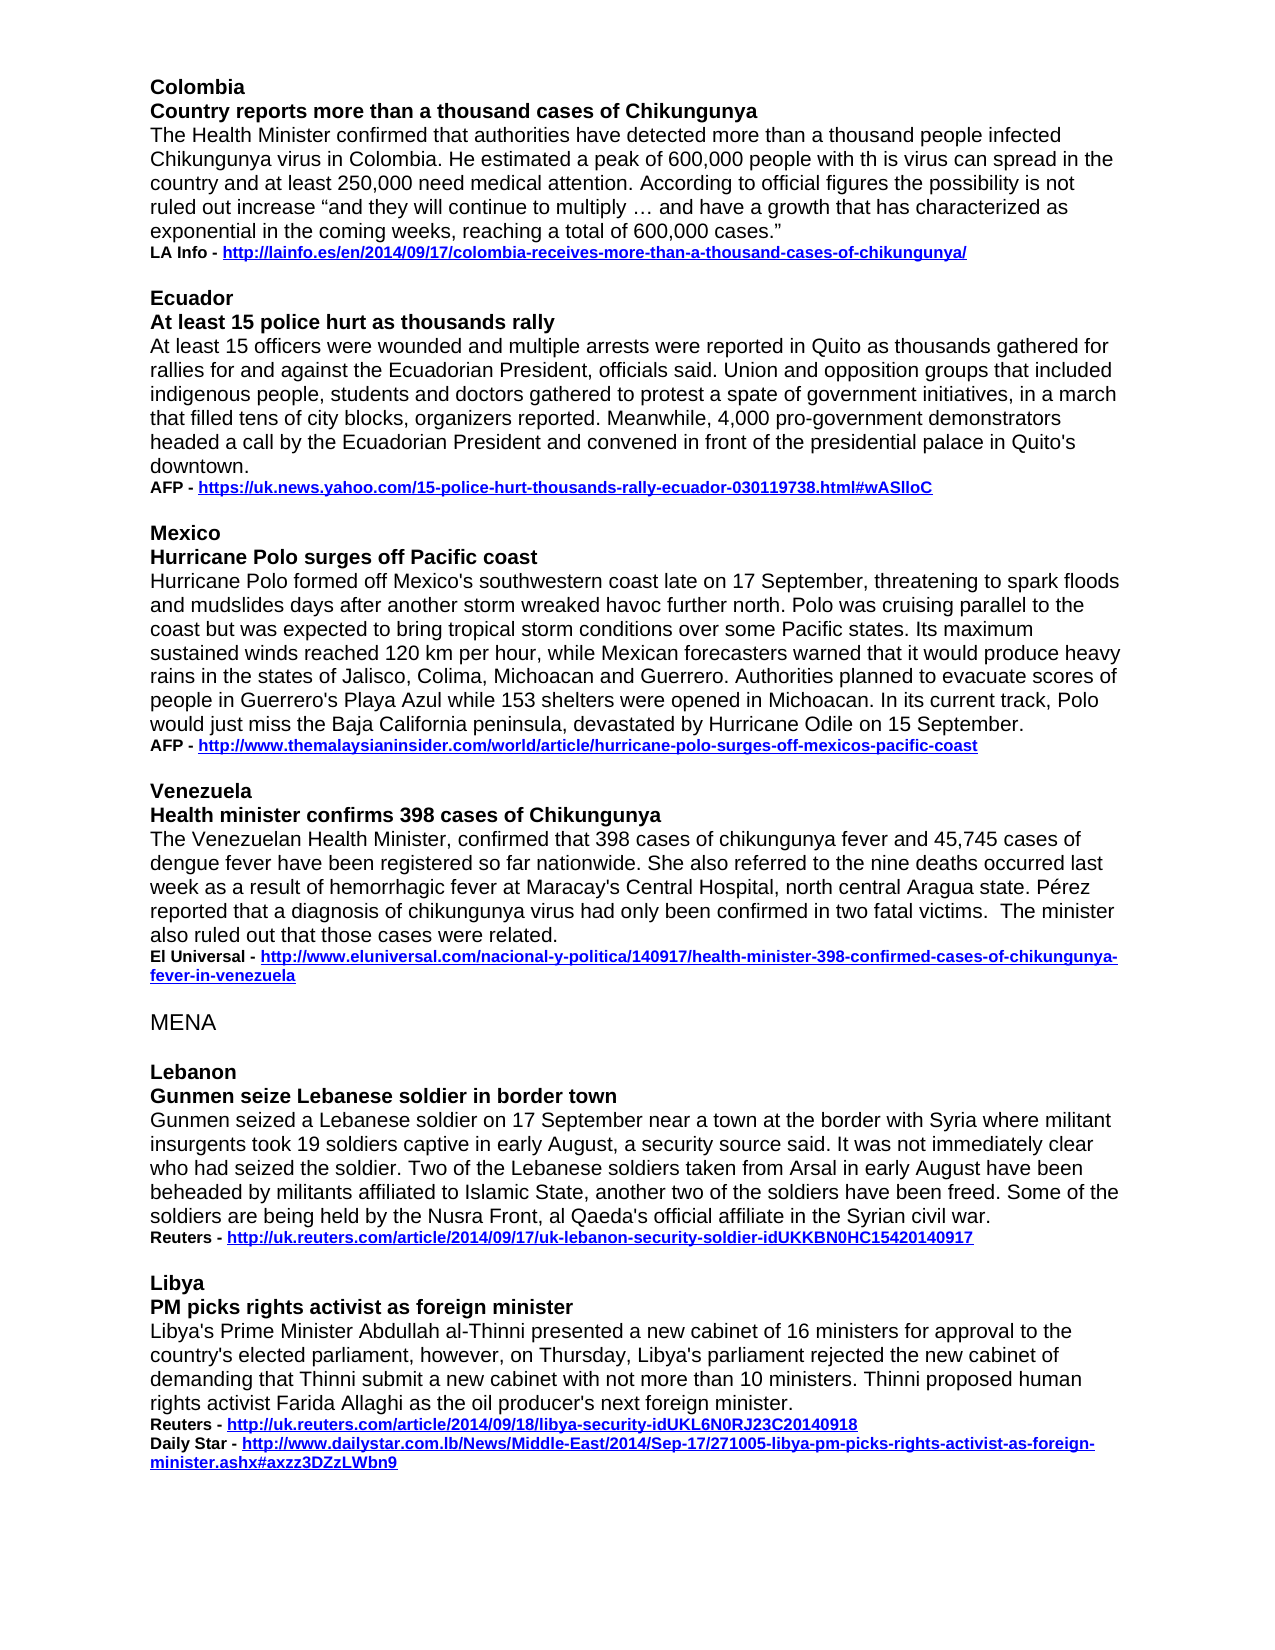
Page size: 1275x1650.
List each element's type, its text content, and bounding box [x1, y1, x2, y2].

text Libya [150, 1271, 1125, 1294]
text Hurricane Polo surges off Pacific coast [150, 544, 1125, 568]
text Hurricane Polo formed off Mexico's southwestern coast late on 17 September, threatening to spark floods and mudslides days after another storm wreaked havoc further north. Polo was cruising parallel to the coast but was expected to bring tropical storm conditions over some Pacific states. Its maximum sustained winds reached 120 km per hour, while Mexican forecasters warned that it would produce heavy rains in the states of Jalisco, Colima, Michoacan and Guerrero. Authorities planned to evacuate scores of people in Guerrero's Playa Azul while 153 shelters were opened in Michoacan. In its current track, Polo would just miss the Baja California peninsula, devastated by Hurricane Odile on 15 September. [150, 568, 1125, 736]
text Mexico [150, 521, 1125, 544]
text The Health Minister confirmed that authorities have detected more than a thousand people infected Chikungunya virus in Colombia. He estimated a peak of 600,000 people with th is virus can spread in the country and at least 250,000 need medical attention. According to official figures the possibility is not ruled out increase “and they will continue to multiply … and have a growth that has characterized as exponential in the coming weeks, reaching a total of 600,000 cases.” [150, 123, 1125, 243]
text Colombia [150, 75, 1125, 99]
text Lebanon [150, 1060, 1125, 1084]
text Health minister confirms 398 cases of Chikungunya [150, 803, 1125, 827]
text El Universal - http://www.eluniversal.com/nacional-y-politica/140917/health-minister-398-confirmed-cases-of-chikungunya-fever-in-venezuela [150, 947, 1125, 985]
text Ecuador [150, 286, 1125, 310]
text LA Info - http://lainfo.es/en/2014/09/17/colombia-receives-more-than-a-thousand-cases-of-chikungunya/ [150, 243, 1125, 262]
text The Venezuelan Health Minister, confirmed that 398 cases of chikungunya fever and 45,745 cases of dengue fever have been registered so far nationwide. She also referred to the nine deaths occurred last week as a result of hemorrhagic fever at Maracay's Central Hospital, north central Aragua state. Pérez reported that a diagnosis of chikungunya virus had only been confirmed in two fatal victims. The minister also ruled out that those cases were related. [150, 827, 1125, 947]
text Gunmen seize Lebanese soldier in border town [150, 1084, 1125, 1108]
text Reuters - http://uk.reuters.com/article/2014/09/17/uk-lebanon-security-soldier-idUKKBN0HC15420140917 [150, 1227, 1125, 1247]
text AFP - https://uk.news.yahoo.com/15-police-hurt-thousands-rally-ecuador-030119738.html#wASlloC [150, 477, 1125, 497]
text Venezuela [150, 779, 1125, 803]
text MENA [150, 1009, 1125, 1036]
text AFP - http://www.themalaysianinsider.com/world/article/hurricane-polo-surges-off-mexicos-pacific-coast [150, 736, 1125, 755]
text PM picks rights activist as foreign minister Libya's Prime Minister Abdullah al-Thinni presented a new cabinet of 16 ministers for approval to the country's elected parliament, however, on Thursday, Libya's parliament rejected the new cabinet of demanding that Thinni submit a new cabinet with not more than 10 ministers. Thinni proposed human rights activist Farida Allaghi as the oil producer's next foreign minister. Reuters - http://uk.reuters.com/article/2014/09/18/libya-security-idUKL6N0RJ23C20140918 [150, 1294, 1125, 1433]
text Daily Star - http://www.dailystar.com.lb/News/Middle-East/2014/Sep-17/271005-libya-pm-picks-rights-activist-as-foreign-minister.ashx#axzz3DZzLWbn9 [150, 1433, 1125, 1472]
text At least 15 police hurt as thousands rally [150, 310, 1125, 334]
text At least 15 officers were wounded and multiple arrests were reported in Quito as thousands gathered for rallies for and against the Ecuadorian President, officials said. Union and opposition groups that included indigenous people, students and doctors gathered to protest a spate of government initiatives, in a march that filled tens of city blocks, organizers reported. Meanwhile, 4,000 pro-government demonstrators headed a call by the Ecuadorian President and convened in front of the presidential palace in Quito's downtown. [150, 334, 1125, 477]
text Country reports more than a thousand cases of Chikungunya [150, 99, 1125, 123]
text Gunmen seized a Lebanese soldier on 17 September near a town at the border with Syria where militant insurgents took 19 soldiers captive in early August, a security source said. It was not immediately clear who had seized the soldier. Two of the Lebanese soldiers taken from Arsal in early August have been beheaded by militants affiliated to Islamic State, another two of the soldiers have been freed. Some of the soldiers are being held by the Nusra Front, al Qaeda's official affiliate in the Syrian civil war. [150, 1108, 1125, 1227]
